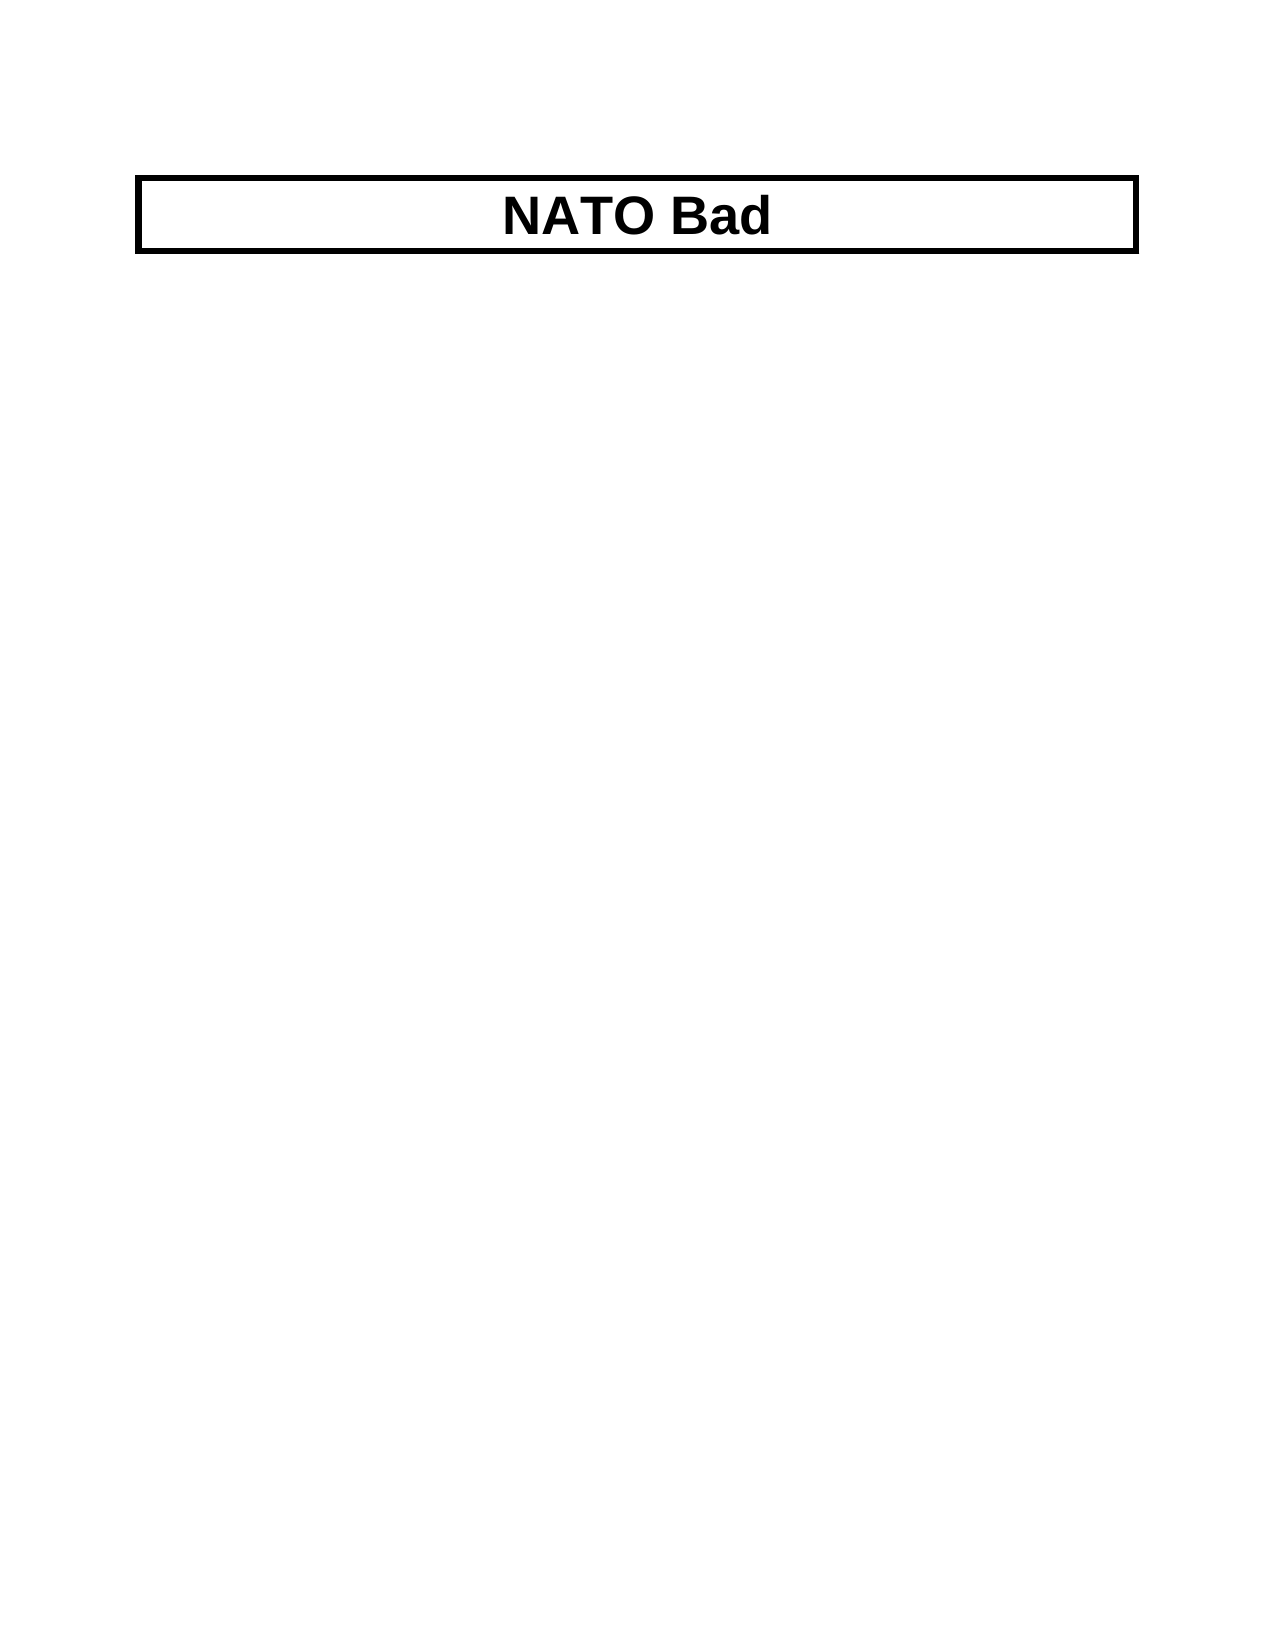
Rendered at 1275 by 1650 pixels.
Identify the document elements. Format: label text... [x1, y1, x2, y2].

subtitle NATO Bad [142, 181, 1133, 248]
